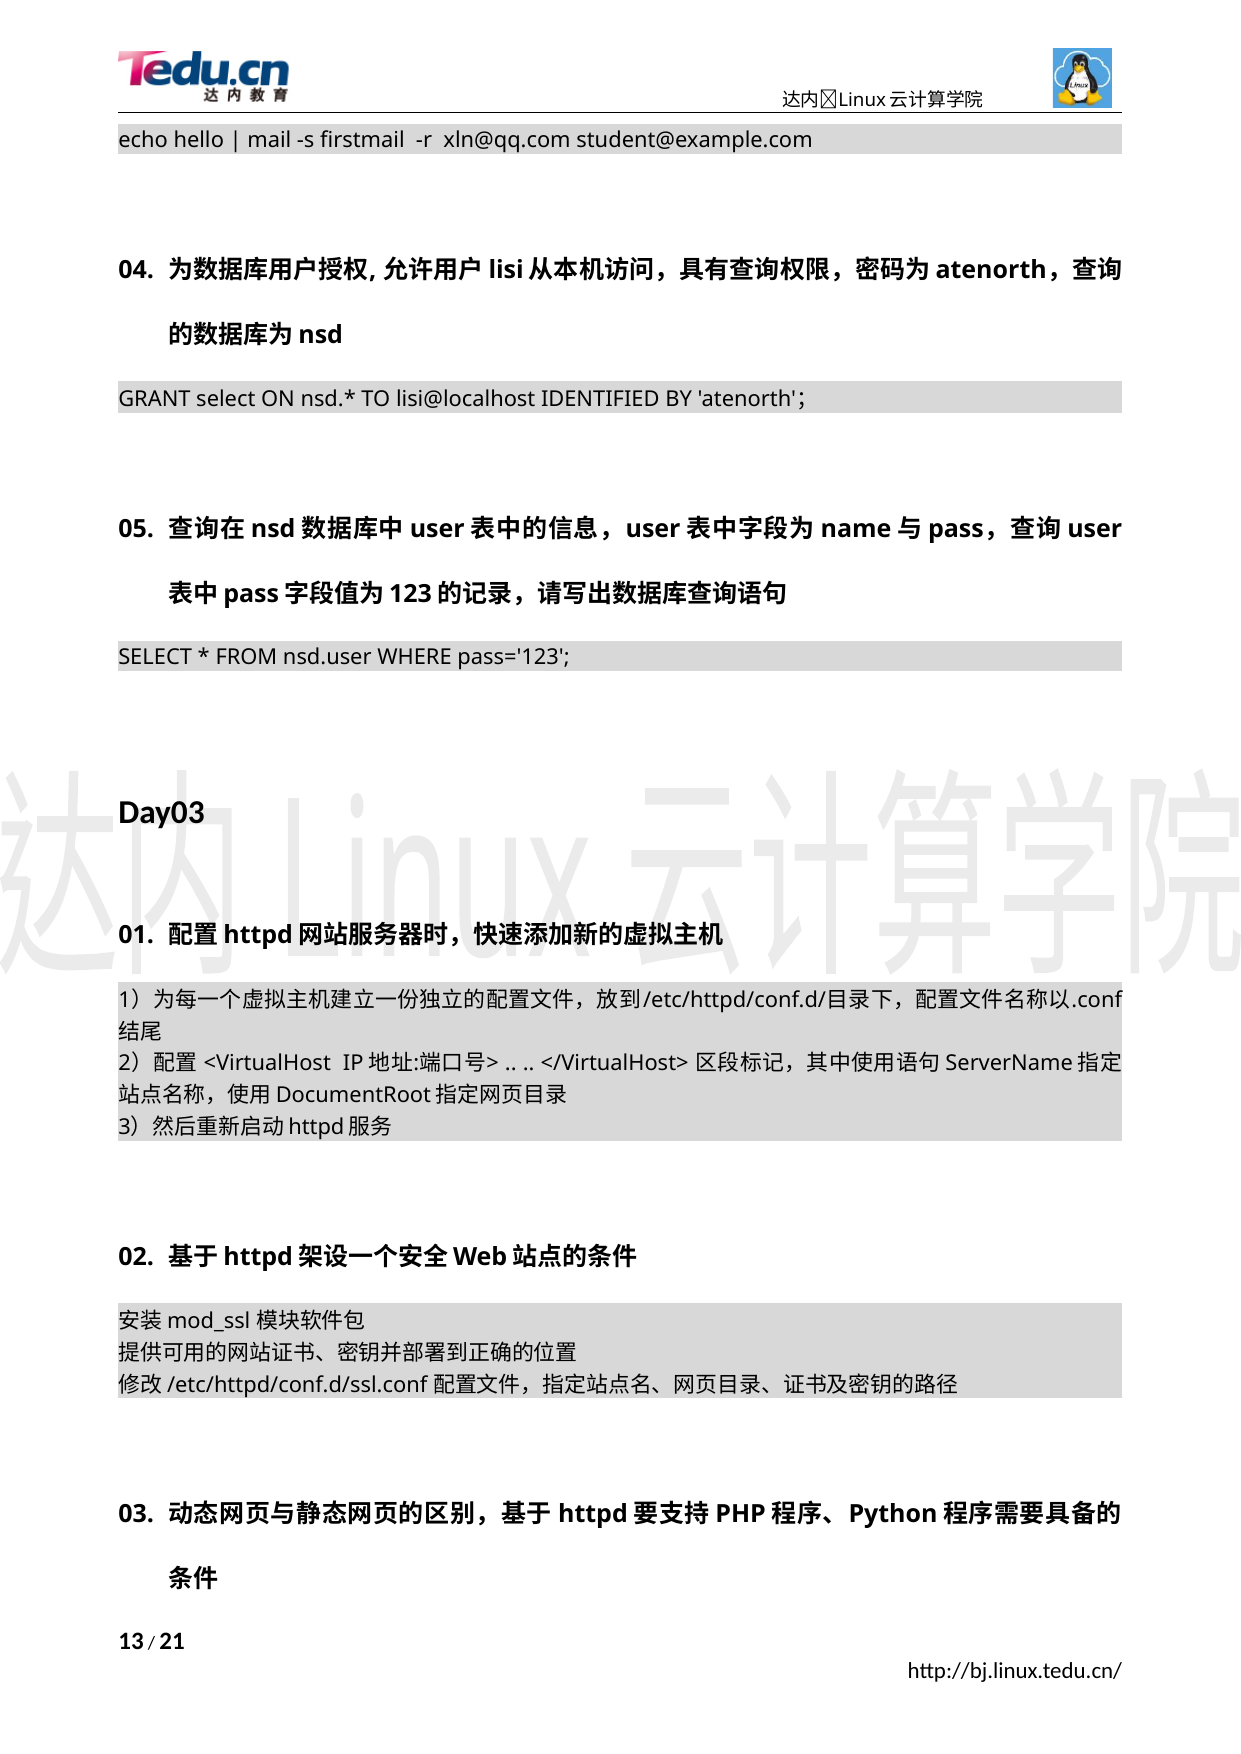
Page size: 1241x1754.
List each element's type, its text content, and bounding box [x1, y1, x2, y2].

text 1）为每一个虚拟主机建立一份独立的配置文件，放到/etc/httpd/conf.d/目录下，配置文件名称以.conf结尾 [118, 982, 1122, 1045]
text 安装 mod_ssl 模块软件包 [118, 1303, 1122, 1335]
picture [118, 47, 294, 107]
list 动态网页与静态网页的区别，基于httpd要支持PHP程序、Python程序需要具备的条件 [118, 1479, 1122, 1609]
text 2）配置 <VirtualHost IP地址:端口号> .. .. </VirtualHost> 区段标记，其中使用语句ServerName指定站点名称，使用DocumentRoot指定网页目录 [118, 1045, 1122, 1109]
list 基于httpd架设一个安全Web站点的条件 [118, 1222, 1122, 1287]
picture [1052, 48, 1112, 108]
list 为数据库用户授权, 允许用户lisi从本机访问，具有查询权限，密码为atenorth，查询的数据库为nsd [118, 235, 1122, 365]
text 修改 /etc/httpd/conf.d/ssl.conf 配置文件，指定站点名、网页目录、证书及密钥的路径 [118, 1367, 1122, 1398]
text SELECT * FROM nsd.user WHERE pass='123'; [118, 641, 1122, 671]
text GRANT select ON nsd.* TO lisi@localhost IDENTIFIED BY 'atenorth'； [118, 381, 1122, 413]
list 查询在nsd数据库中user表中的信息，user表中字段为name与pass，查询user表中pass字段值为123的记录，请写出数据库查询语句 [118, 494, 1122, 624]
text 提供可用的网站证书、密钥并部署到正确的位置 [118, 1335, 1122, 1367]
text echo hello | mail -s firstmail -r xln@qq.com student@example.com [118, 124, 1122, 154]
text 3）然后重新启动httpd服务 [118, 1109, 1122, 1141]
list 配置httpd网站服务器时，快速添加新的虚拟主机 [118, 901, 1122, 966]
subtitle Day03 [118, 779, 1122, 844]
